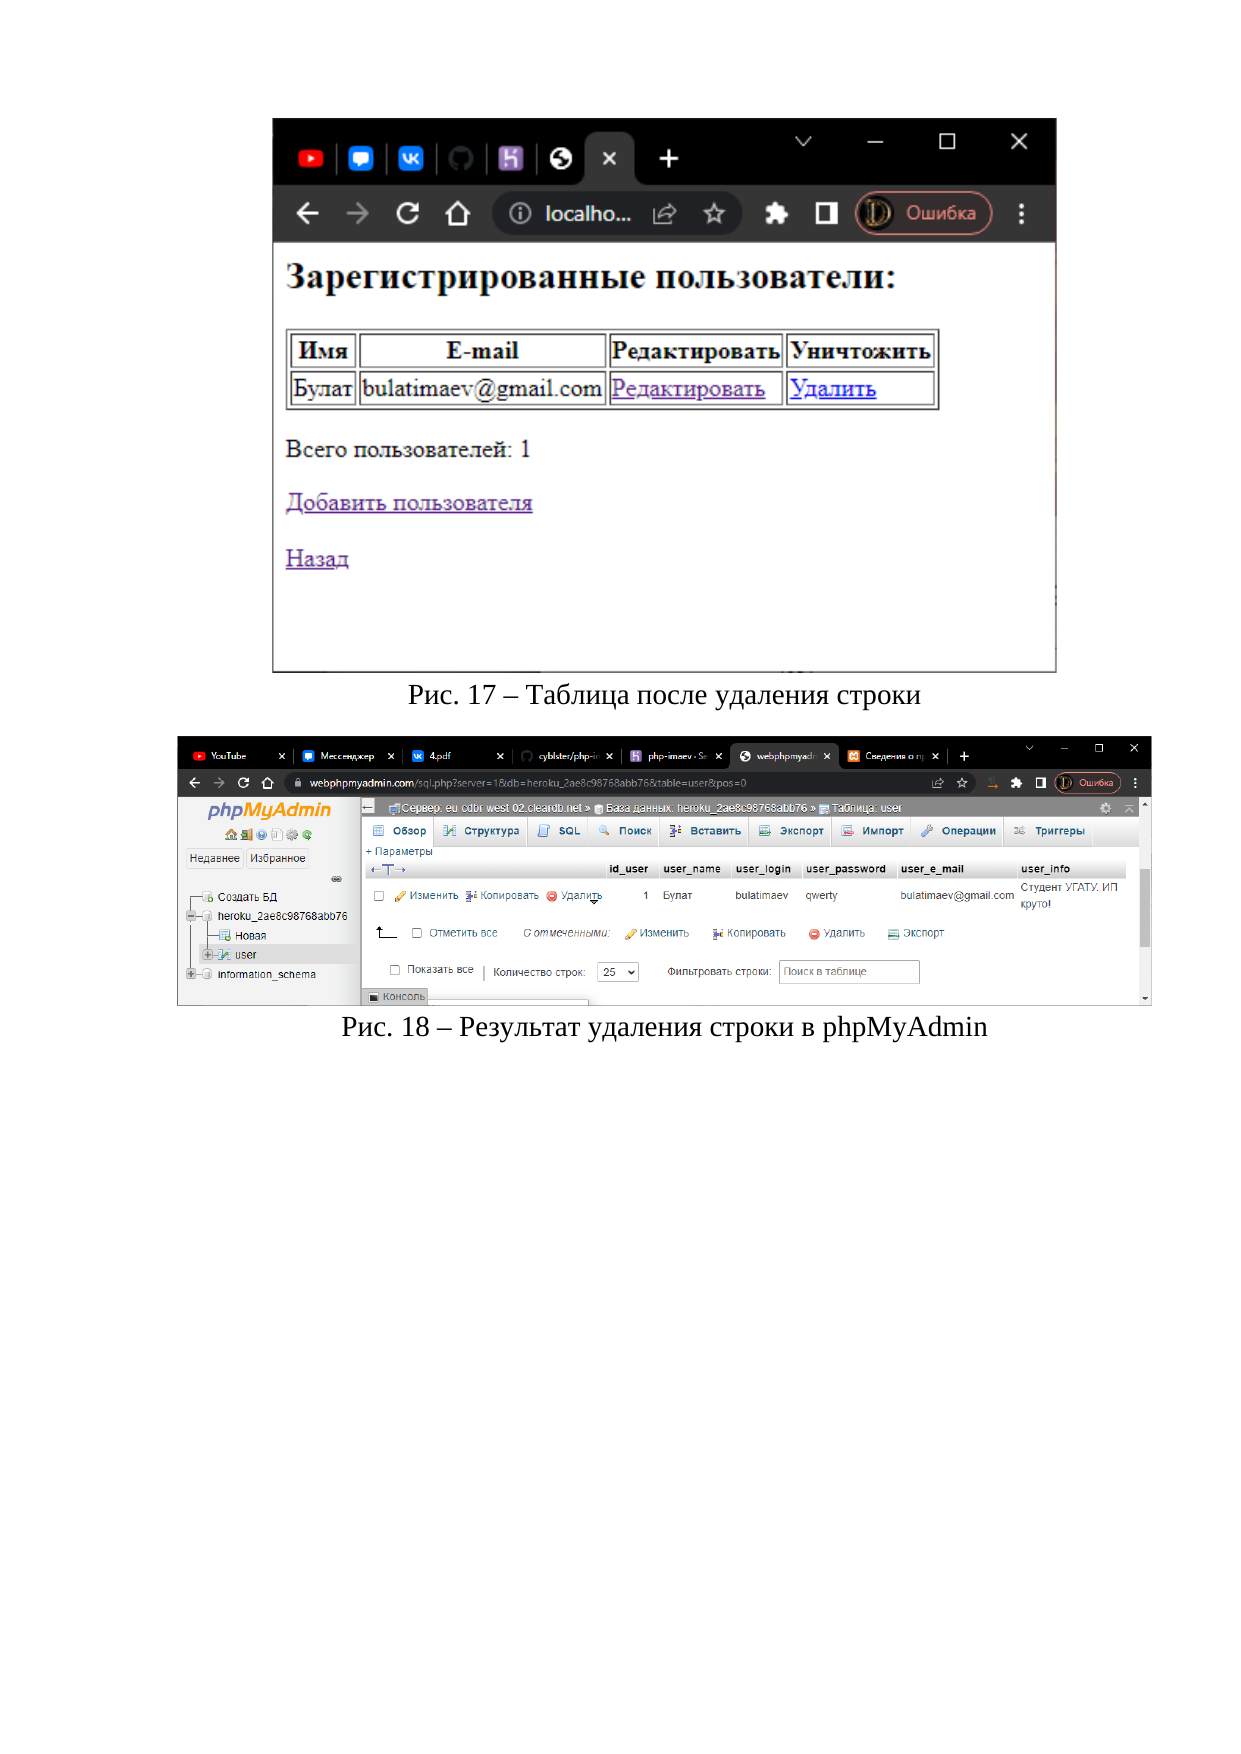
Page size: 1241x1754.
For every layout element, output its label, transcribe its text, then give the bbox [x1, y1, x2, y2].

picture [272, 118, 1057, 673]
text Рис. 17 – Таблица после удаления строки [177, 677, 1152, 711]
picture [177, 736, 1152, 1006]
text Рис. 18 – Результат удаления строки в phpMyAdmin [177, 1009, 1152, 1043]
